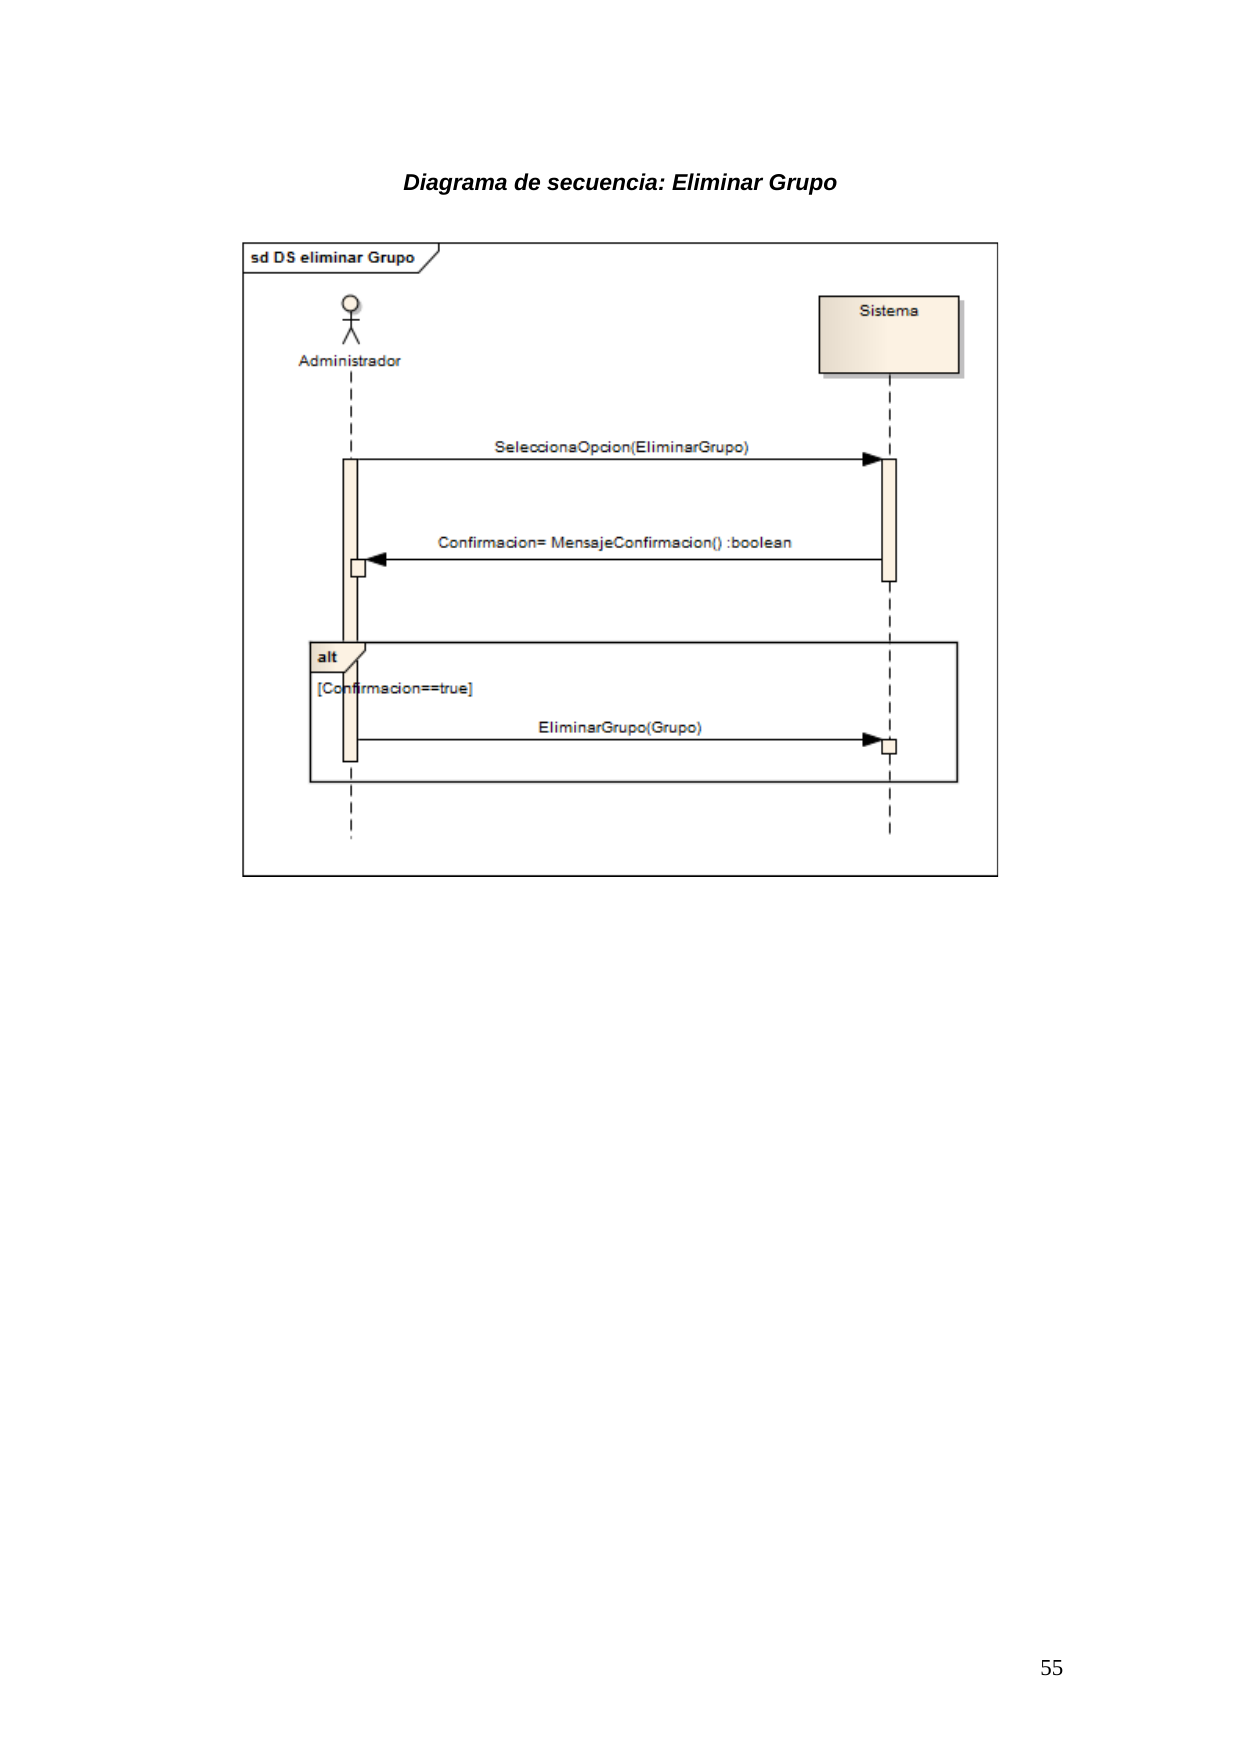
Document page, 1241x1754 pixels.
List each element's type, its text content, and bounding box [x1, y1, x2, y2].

subtitle Diagrama de secuencia: Eliminar Grupo [177, 168, 1063, 195]
picture [242, 242, 999, 877]
